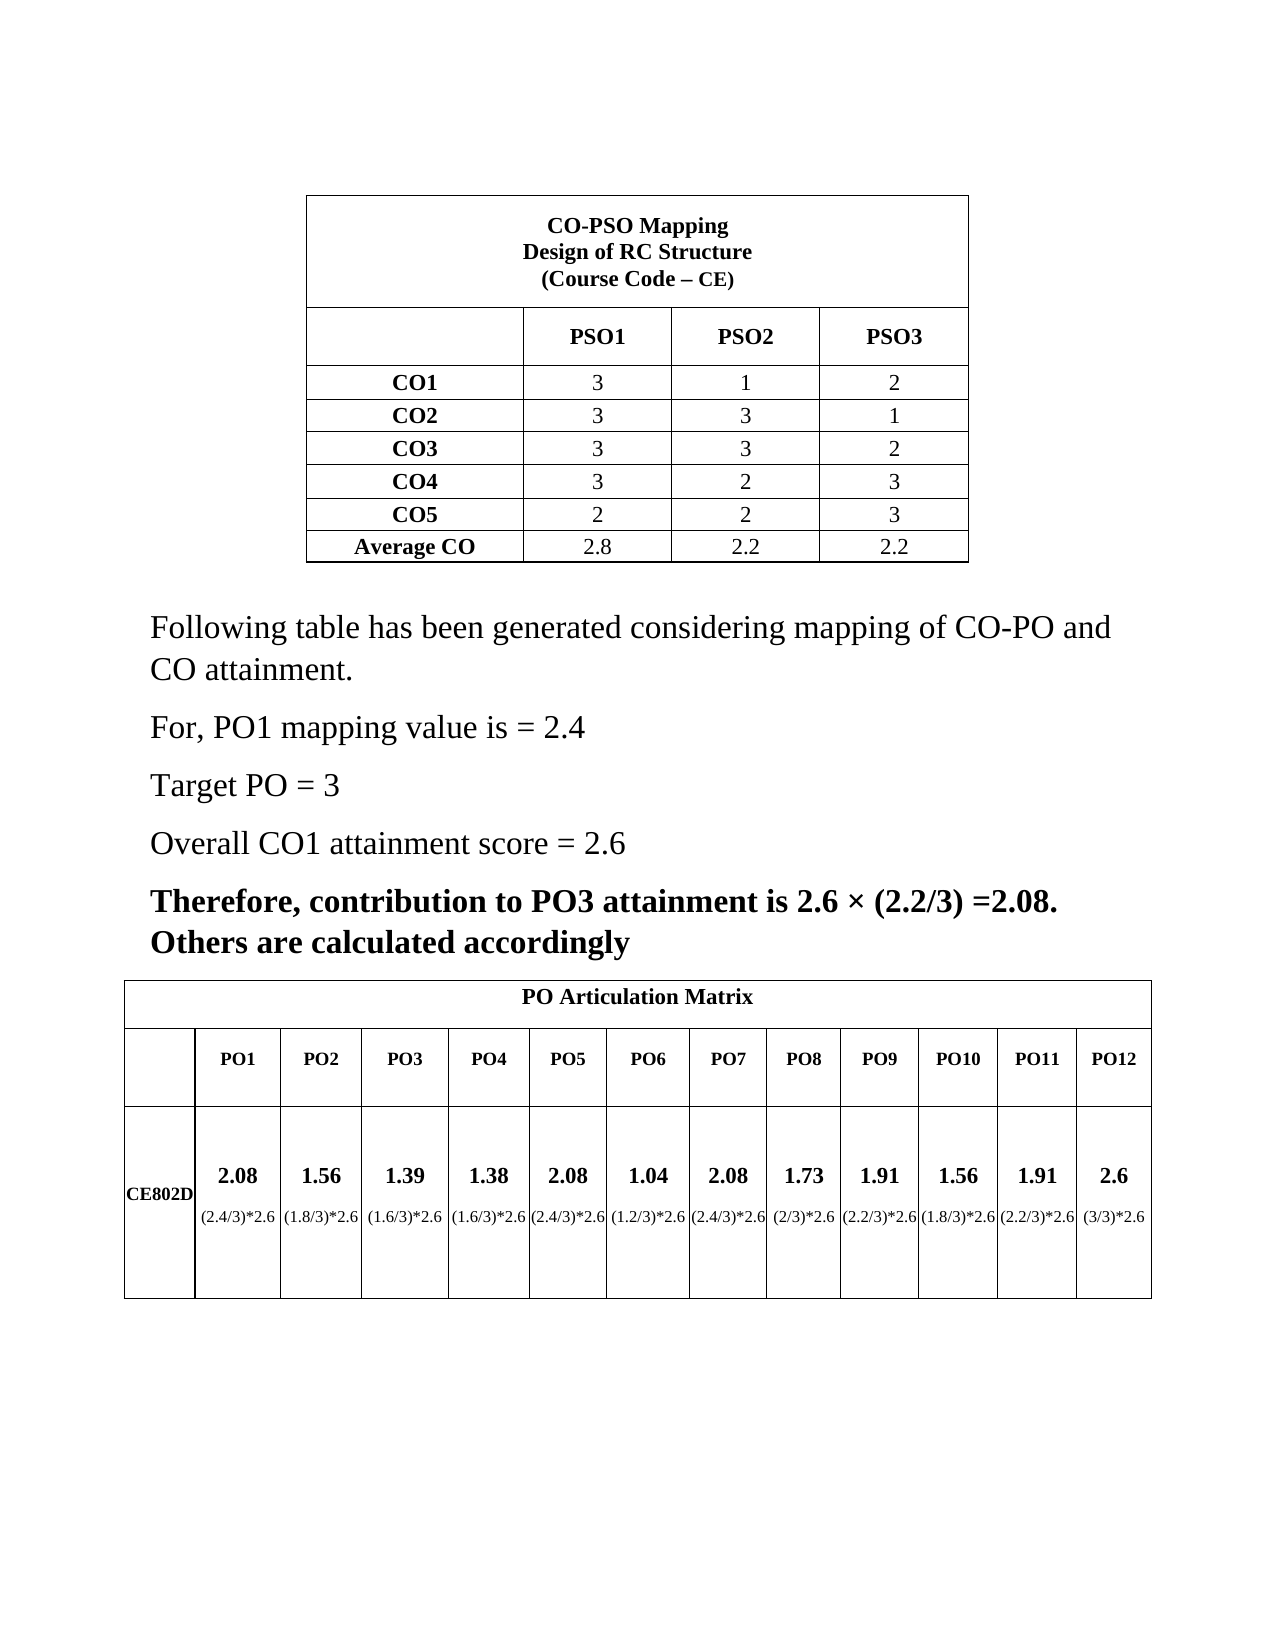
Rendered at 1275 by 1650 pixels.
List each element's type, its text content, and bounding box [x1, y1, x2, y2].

table_cell 3 [524, 400, 671, 431]
text Therefore, contribution to PO3 attainment is 2.6 × (2.2/3) =2.08. Others are calculated accordingly [150, 881, 1125, 961]
table_cell CO5 [307, 499, 523, 530]
table_header CO-PSO Mapping Design of RC Structure (Course Code – CE) [307, 196, 968, 307]
table_cell PO6 [607, 1029, 689, 1106]
table_cell 1.38 (1.6/3)*2.6 [449, 1107, 529, 1298]
table_cell PO2 [281, 1029, 361, 1106]
table_cell 1 [672, 366, 819, 399]
table_cell PO4 [449, 1029, 529, 1106]
table_cell PO11 [998, 1029, 1076, 1106]
table_cell CO1 [307, 366, 523, 399]
table_cell PSO1 [524, 308, 671, 365]
table_cell 1.91 (2.2/3)*2.6 [998, 1107, 1076, 1298]
table_cell 3 [524, 465, 671, 498]
table_cell 2 [820, 432, 968, 464]
table_cell 2.08 (2.4/3)*2.6 [196, 1107, 280, 1298]
table_cell [125, 1029, 194, 1106]
table_cell CE802D [125, 1107, 194, 1298]
table_cell PO5 [530, 1029, 606, 1106]
table_cell 1.04 (1.2/3)*2.6 [607, 1107, 689, 1298]
table_cell PO3 [362, 1029, 448, 1106]
table_cell 2 [820, 366, 968, 399]
table_cell 3 [672, 400, 819, 431]
table_cell PO9 [841, 1029, 918, 1106]
table_cell 3 [524, 366, 671, 399]
table_cell 2.2 [820, 531, 968, 561]
table_cell 3 [820, 465, 968, 498]
table_cell PO8 [767, 1029, 840, 1106]
table_cell 3 [524, 432, 671, 464]
table_cell PSO3 [820, 308, 968, 365]
table_cell 2.6 (3/3)*2.6 [1077, 1107, 1151, 1298]
table_cell PSO2 [672, 308, 819, 365]
table_cell 1.91 (2.2/3)*2.6 [841, 1107, 918, 1298]
table_cell PO1 [196, 1029, 280, 1106]
table_cell [307, 308, 523, 365]
table_cell Average CO [307, 531, 523, 561]
table_cell 1.56 (1.8/3)*2.6 [919, 1107, 997, 1298]
table_cell CO2 [307, 400, 523, 431]
table_cell PO10 [919, 1029, 997, 1106]
table_cell 1.56 (1.8/3)*2.6 [281, 1107, 361, 1298]
table_cell PO12 [1077, 1029, 1151, 1106]
table_cell CO4 [307, 465, 523, 498]
text For, PO1 mapping value is = 2.4 [150, 707, 1125, 745]
text Following table has been generated considering mapping of CO-PO and CO attainment. [150, 607, 1125, 687]
table_header PO Articulation Matrix [125, 981, 1151, 1028]
table_cell 1.39 (1.6/3)*2.6 [362, 1107, 448, 1298]
table_cell 2 [672, 499, 819, 530]
table_cell 2 [672, 465, 819, 498]
text Overall CO1 attainment score = 2.6 [150, 823, 1125, 861]
text Target PO = 3 [150, 765, 1125, 803]
table_cell 2.2 [672, 531, 819, 561]
table_cell 3 [672, 432, 819, 464]
table_cell PO7 [690, 1029, 766, 1106]
table_cell 3 [820, 499, 968, 530]
table_cell 1.73 (2/3)*2.6 [767, 1107, 840, 1298]
table_cell CO3 [307, 432, 523, 464]
table_cell 2.8 [524, 531, 671, 561]
table_cell 2.08 (2.4/3)*2.6 [530, 1107, 606, 1298]
table_cell 2 [524, 499, 671, 530]
table_cell 1 [820, 400, 968, 431]
table_cell 2.08 (2.4/3)*2.6 [690, 1107, 766, 1298]
